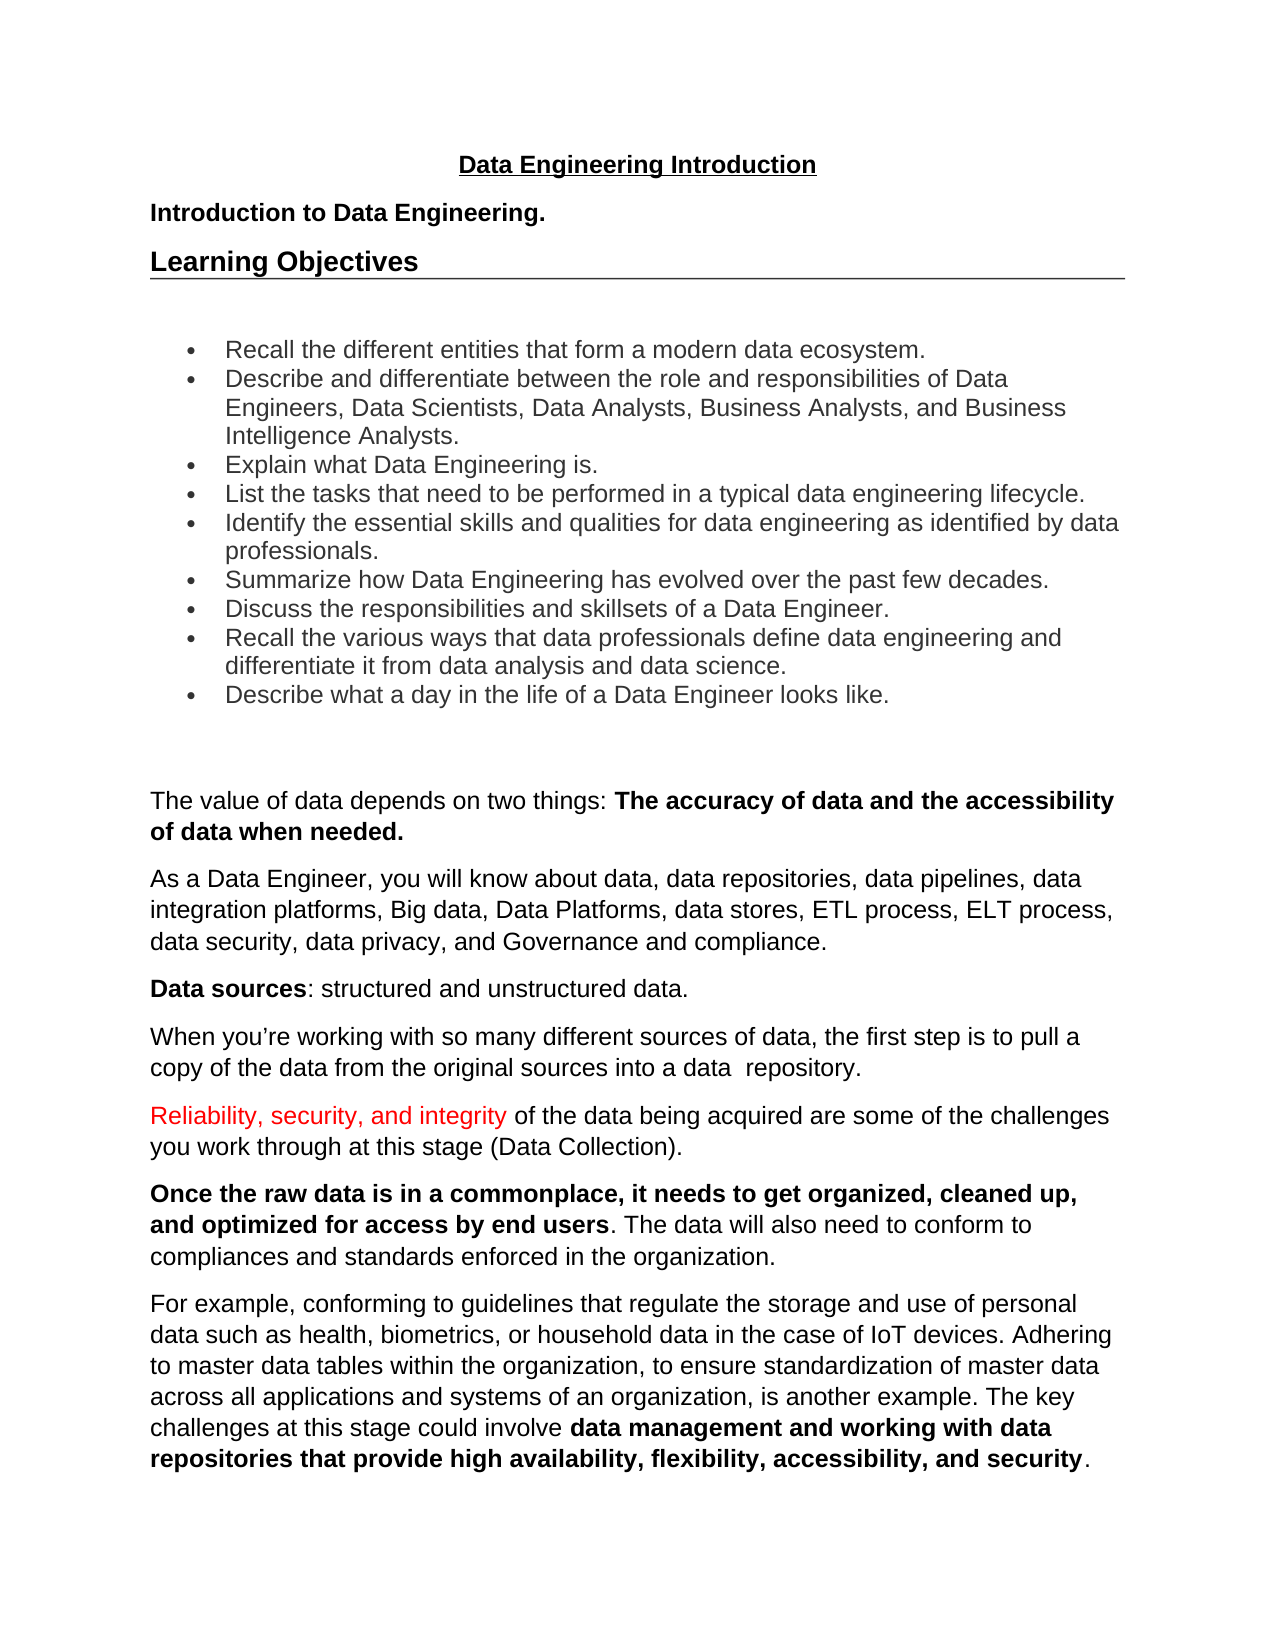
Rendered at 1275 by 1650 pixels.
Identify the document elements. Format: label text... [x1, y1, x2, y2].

text Data sources: structured and unstructured data. [150, 974, 1125, 1003]
text As a Data Engineer, you will know about data, data repositories, data pipelines, data integration platforms, Big data, Data Platforms, data stores, ETL process, ELT process, data security, data privacy, and Governance and compliance. [150, 864, 1125, 955]
list Describe and differentiate between the role and responsibilities of Data Engineers, Data Scientists, Data Analysts, Business Analysts, and Business Intelligence Analysts. [187, 364, 1125, 450]
list Describe what a day in the life of a Data Engineer looks like. [187, 680, 1125, 709]
text The value of data depends on two things: The accuracy of data and the accessibility of data when needed. [150, 786, 1125, 845]
list Summarize how Data Engineering has evolved over the past few decades. [187, 565, 1125, 594]
text Introduction to Data Engineering. [150, 198, 1125, 226]
text For example, conforming to guidelines that regulate the storage and use of personal data such as health, biometrics, or household data in the case of IoT devices. Adhering to master data tables within the organization, to ensure standardization of master data across all applications and systems of an organization, is another example. The key challenges at this stage could involve data management and working with data repositories that provide high availability, flexibility, accessibility, and security. [150, 1289, 1125, 1473]
text Reliability, security, and integrity of the data being acquired are some of the challenges you work through at this stage (Data Collection). [150, 1101, 1125, 1160]
list Identify the essential skills and qualities for data engineering as identified by data professionals. [187, 507, 1125, 565]
list Recall the different entities that form a modern data ecosystem. [187, 335, 1125, 364]
text When you’re working with so many different sources of data, the first step is to pull a copy of the data from the original sources into a data repository. [150, 1022, 1125, 1082]
list List the tasks that need to be performed in a typical data engineering lifecycle. [187, 479, 1125, 507]
text Data Engineering Introduction [150, 150, 1125, 179]
list Recall the various ways that data professionals define data engineering and differentiate it from data analysis and data science. [187, 622, 1125, 680]
text Learning Objectives [150, 245, 1125, 277]
list Explain what Data Engineering is. [187, 450, 1125, 479]
list Discuss the responsibilities and skillsets of a Data Engineer. [187, 594, 1125, 622]
text Once the raw data is in a commonplace, it needs to get organized, cleaned up, and optimized for access by end users. The data will also need to conform to compliances and standards enforced in the organization. [150, 1179, 1125, 1270]
